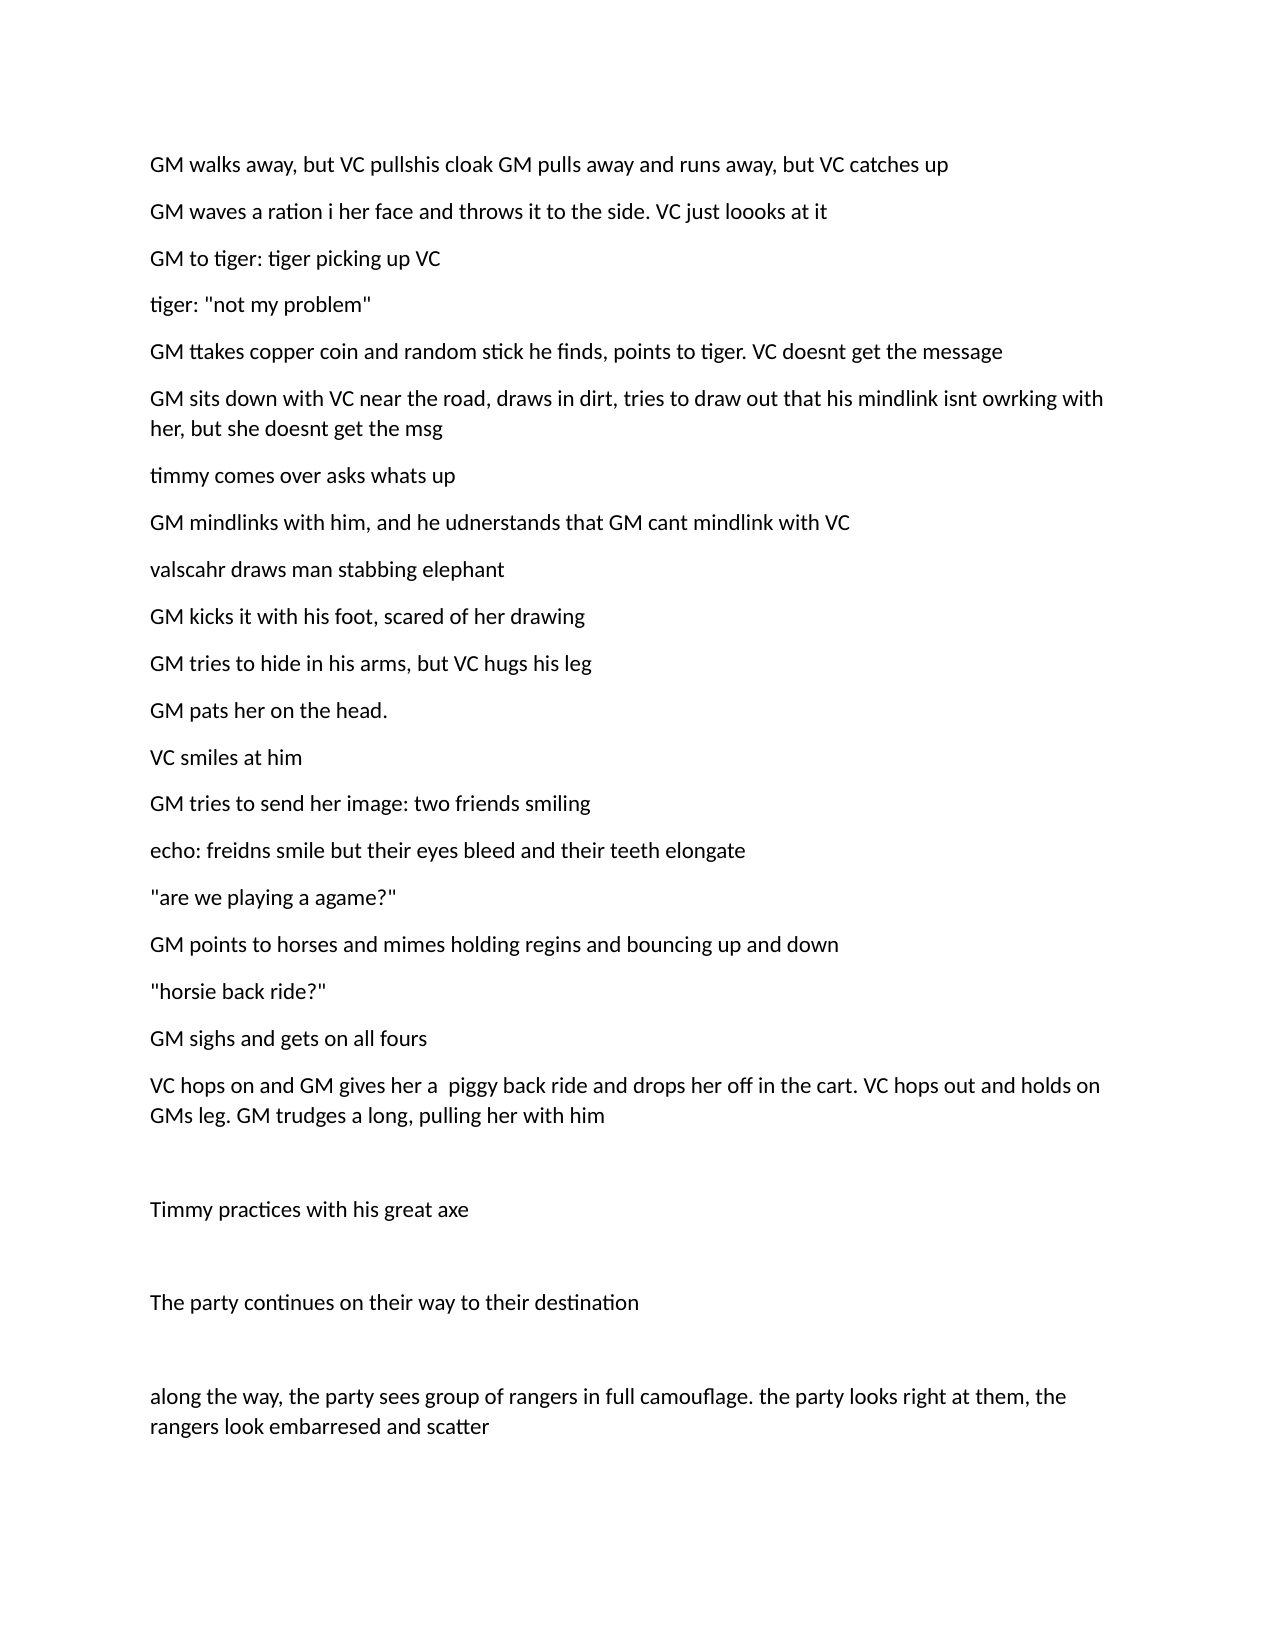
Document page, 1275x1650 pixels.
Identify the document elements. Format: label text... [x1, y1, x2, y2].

text VC hops on and GM gives her a piggy back ride and drops her off in the cart. VC hops out and holds on GMs leg. GM trudges a long, pulling her with him [150, 1071, 1125, 1129]
text along the way, the party sees group of rangers in full camouflage. the party looks right at them, the rangers look embarresed and scatter [150, 1382, 1125, 1441]
text GM points to horses and mimes holding regins and bouncing up and down [150, 930, 1125, 958]
text The party continues on their way to their destination [150, 1288, 1125, 1317]
text "horsie back ride?" [150, 977, 1125, 1005]
text GM sits down with VC near the road, draws in dirt, tries to draw out that his mindlink isnt owrking with her, but she doesnt get the msg [150, 384, 1125, 443]
text Timmy practices with his great axe [150, 1195, 1125, 1223]
text VC smiles at him [150, 743, 1125, 771]
text valscahr draws man stabbing elephant [150, 555, 1125, 583]
text GM tries to hide in his arms, but VC hugs his leg [150, 649, 1125, 677]
text GM sighs and gets on all fours [150, 1024, 1125, 1052]
text GM to tiger: tiger picking up VC [150, 244, 1125, 272]
text GM walks away, but VC pullshis cloak GM pulls away and runs away, but VC catches up [150, 150, 1125, 178]
text echo: freidns smile but their eyes bleed and their teeth elongate [150, 836, 1125, 864]
text GM waves a ration i her face and throws it to the side. VC just loooks at it [150, 197, 1125, 225]
text GM ttakes copper coin and random stick he finds, points to tiger. VC doesnt get the message [150, 337, 1125, 366]
text GM mindlinks with him, and he udnerstands that GM cant mindlink with VC [150, 508, 1125, 536]
text timmy comes over asks whats up [150, 461, 1125, 489]
text "are we playing a agame?" [150, 883, 1125, 911]
text GM kicks it with his foot, scared of her drawing [150, 602, 1125, 630]
text tiger: "not my problem" [150, 291, 1125, 319]
text GM pats her on the head. [150, 696, 1125, 724]
text GM tries to send her image: two friends smiling [150, 789, 1125, 818]
